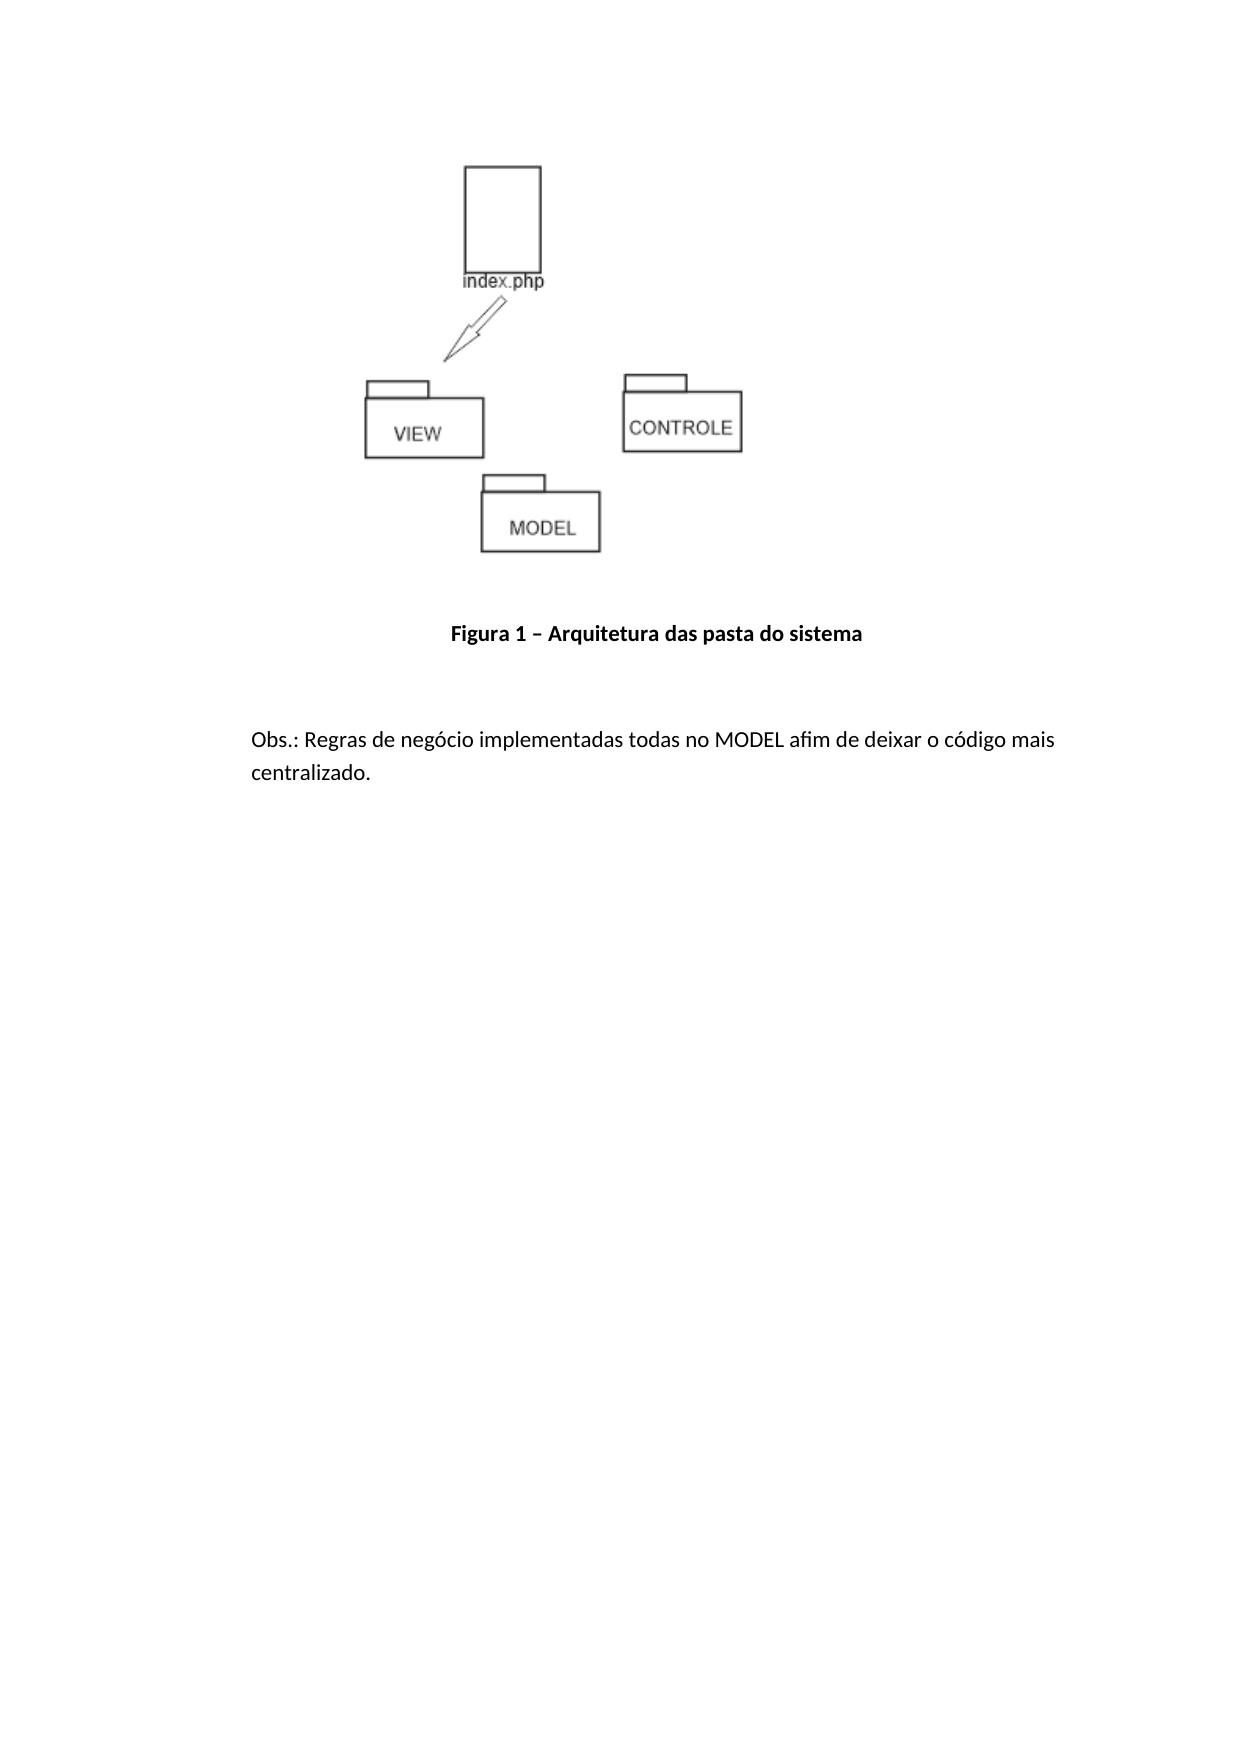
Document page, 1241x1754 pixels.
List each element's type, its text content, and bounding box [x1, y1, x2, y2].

picture [324, 147, 771, 595]
text Obs.: Regras de negócio implementadas todas no MODEL afim de deixar o código mais centralizado. [251, 726, 1063, 786]
text Figura 1 – Arquitetura das pasta do sistema [251, 619, 1063, 647]
